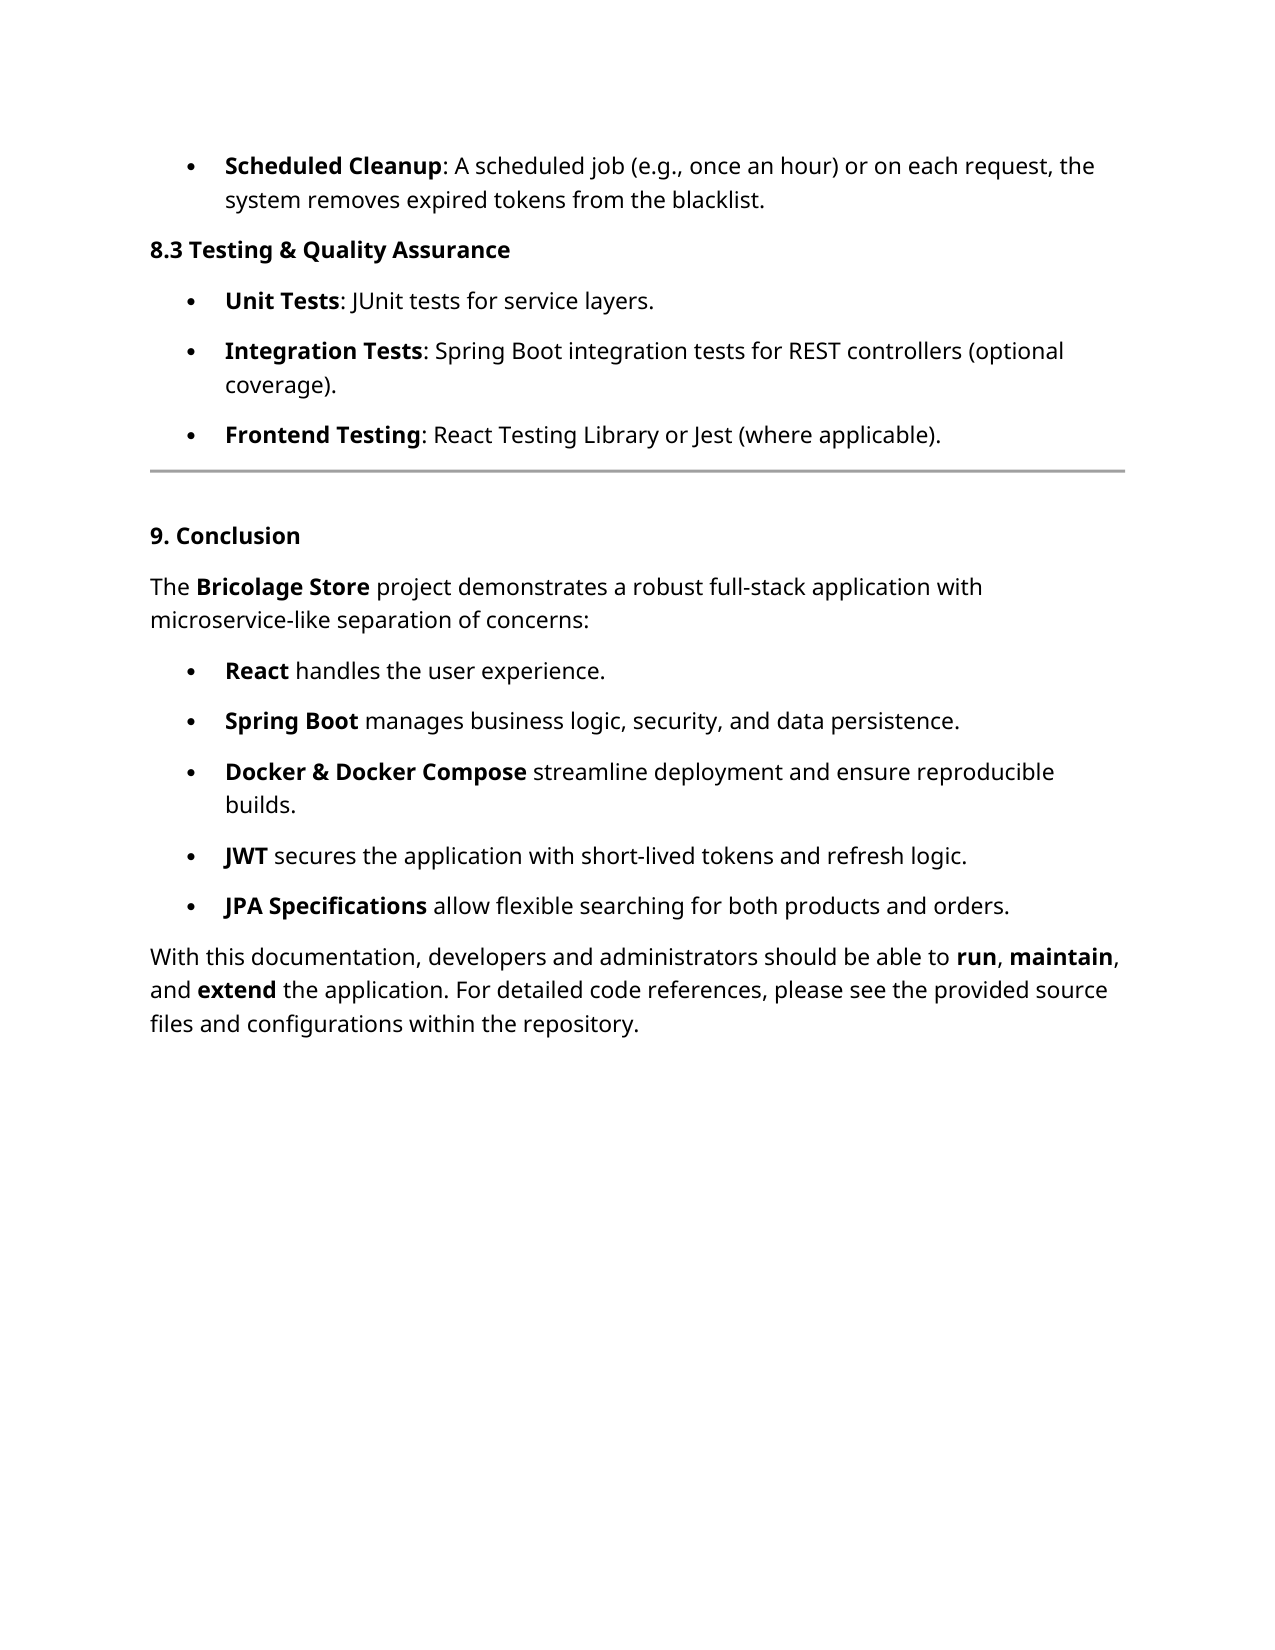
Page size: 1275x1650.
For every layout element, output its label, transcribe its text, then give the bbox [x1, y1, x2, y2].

list Spring Boot manages business logic, security, and data persistence. [187, 705, 1125, 736]
list Unit Tests: JUnit tests for service layers. [187, 284, 1125, 316]
list React handles the user experience. [187, 654, 1125, 686]
text 8.3 Testing & Quality Assurance [150, 234, 1125, 265]
list Integration Tests: Spring Boot integration tests for REST controllers (optional coverage). [187, 335, 1125, 400]
list JWT secures the application with short-lived tokens and refresh logic. [187, 839, 1125, 871]
list JPA Specifications allow flexible searching for both products and orders. [187, 890, 1125, 921]
text The Bricolage Store project demonstrates a robust full-stack application with microservice-like separation of concerns: [150, 570, 1125, 635]
list Frontend Testing: React Testing Library or Jest (where applicable). [187, 419, 1125, 450]
list Docker & Docker Compose streamline deployment and ensure reproducible builds. [187, 755, 1125, 820]
text With this documentation, developers and administrators should be able to run, maintain, and extend the application. For detailed code references, please see the provided source files and configurations within the repository. [150, 940, 1125, 1039]
list Scheduled Cleanup: A scheduled job (e.g., once an hour) or on each request, the system removes expired tokens from the blacklist. [187, 150, 1125, 215]
text 9. Conclusion [150, 520, 1125, 551]
